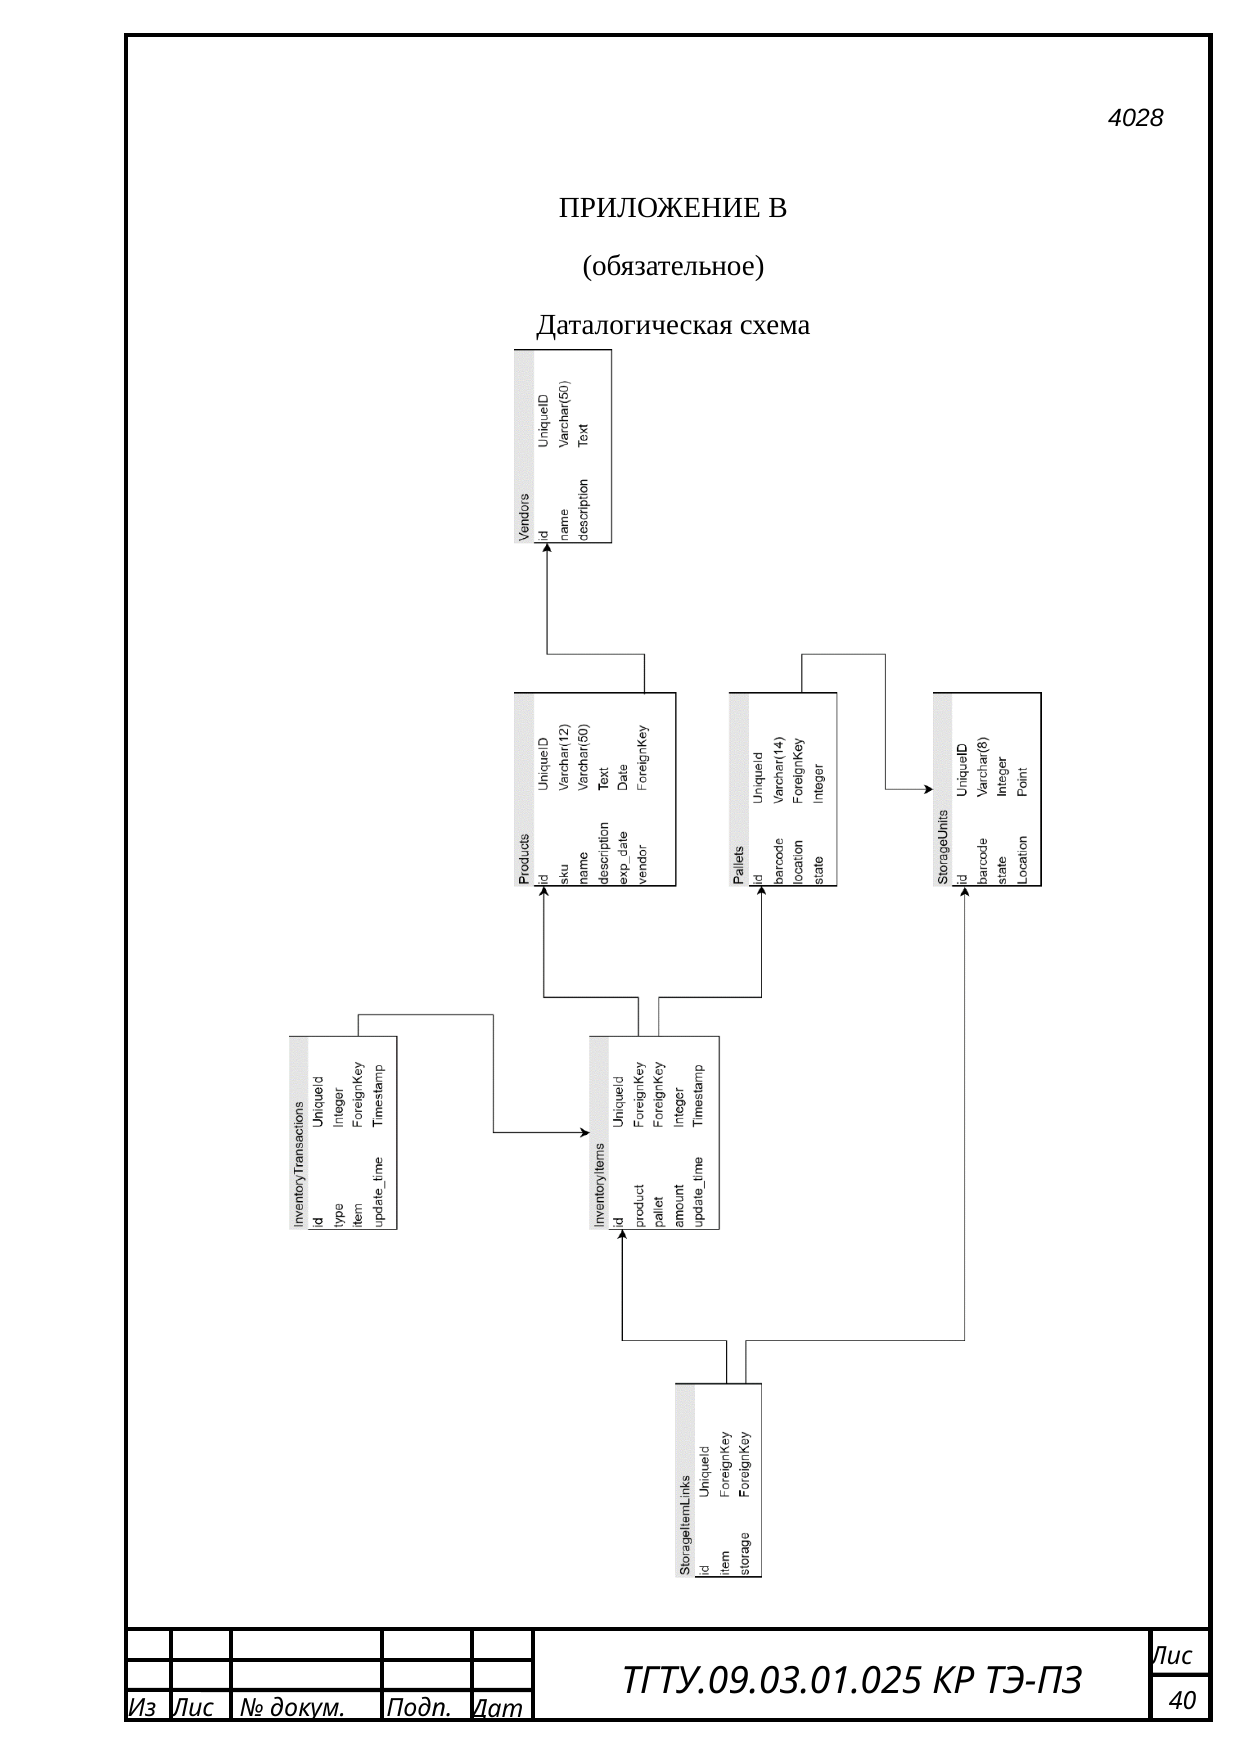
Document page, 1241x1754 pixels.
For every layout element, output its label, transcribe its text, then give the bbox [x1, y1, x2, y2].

picture [287, 348, 1043, 1578]
subtitle ПРИЛОЖЕНИЕ В [165, 190, 1181, 223]
subtitle (обязательное) [165, 248, 1181, 282]
subtitle Даталогическая схема [165, 307, 1181, 341]
